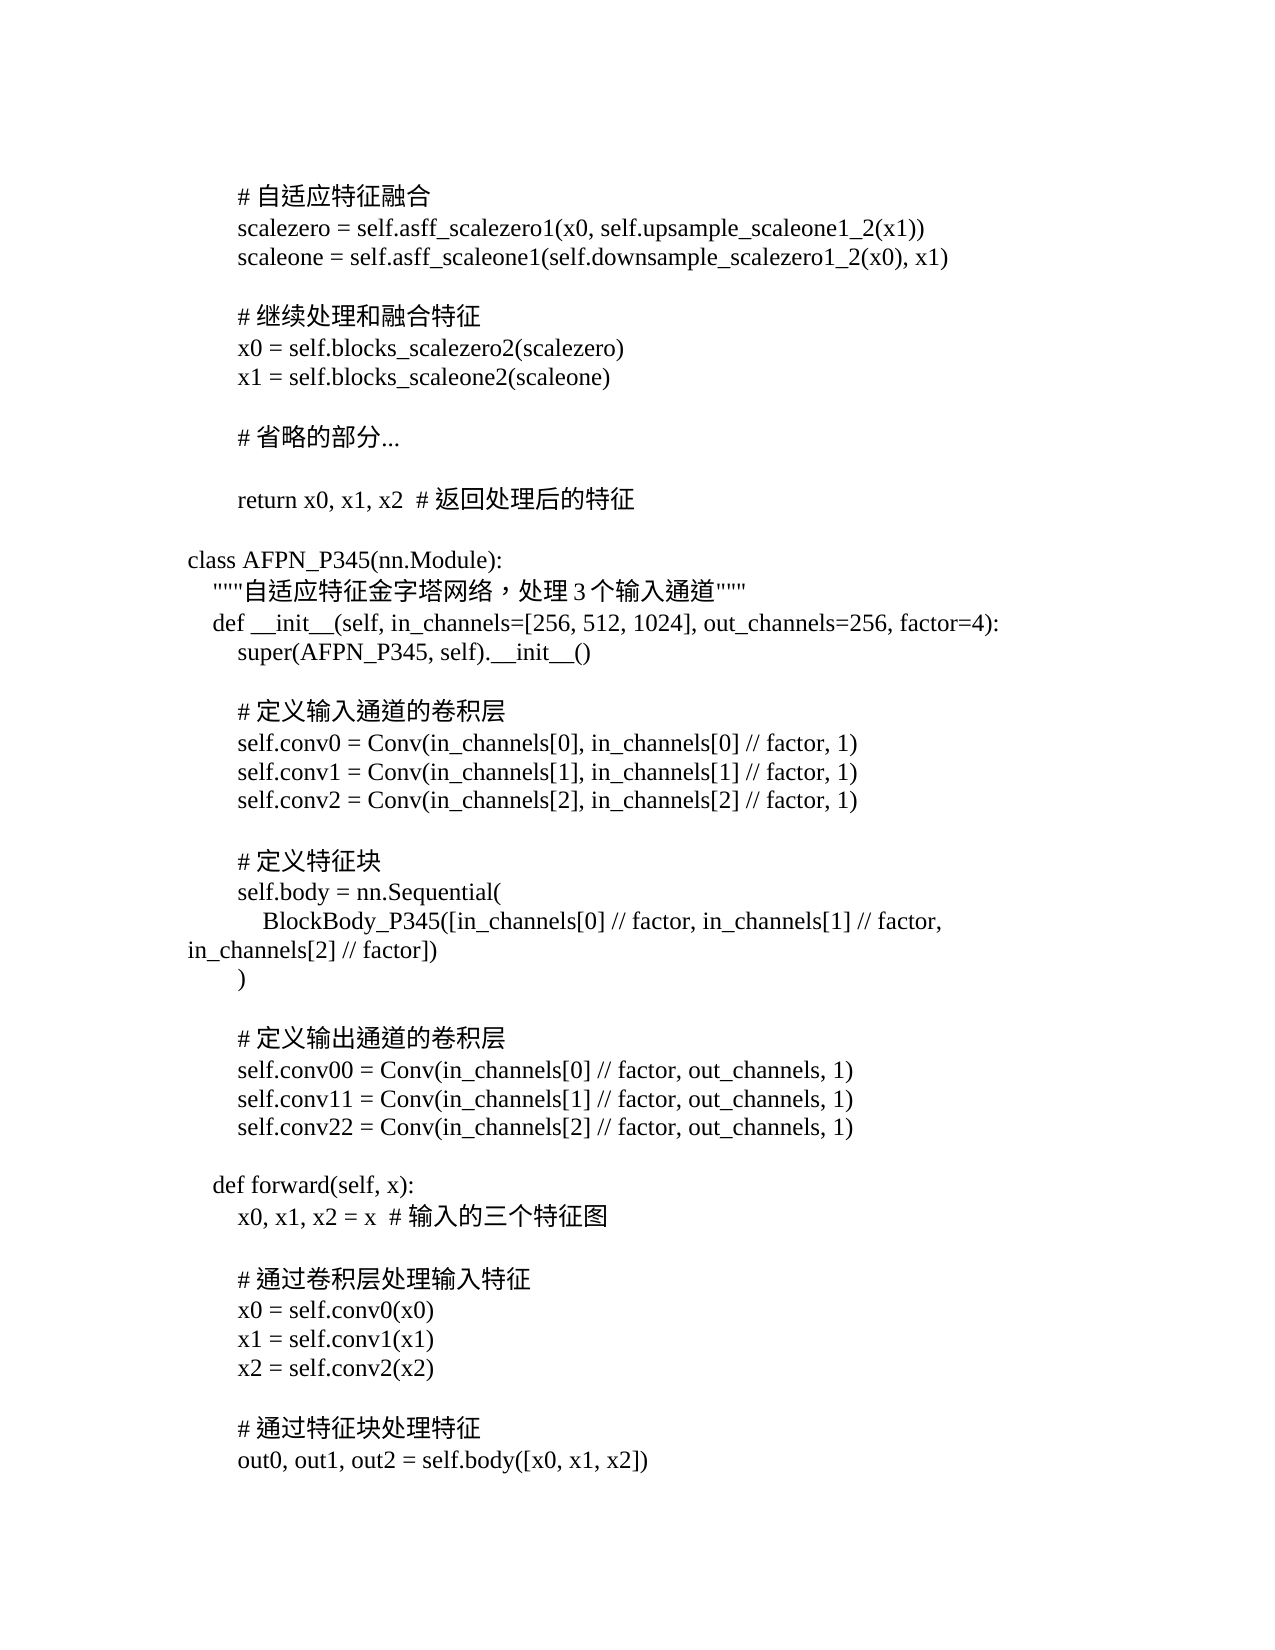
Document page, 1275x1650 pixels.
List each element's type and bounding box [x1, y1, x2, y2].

text [187, 150, 1087, 1473]
